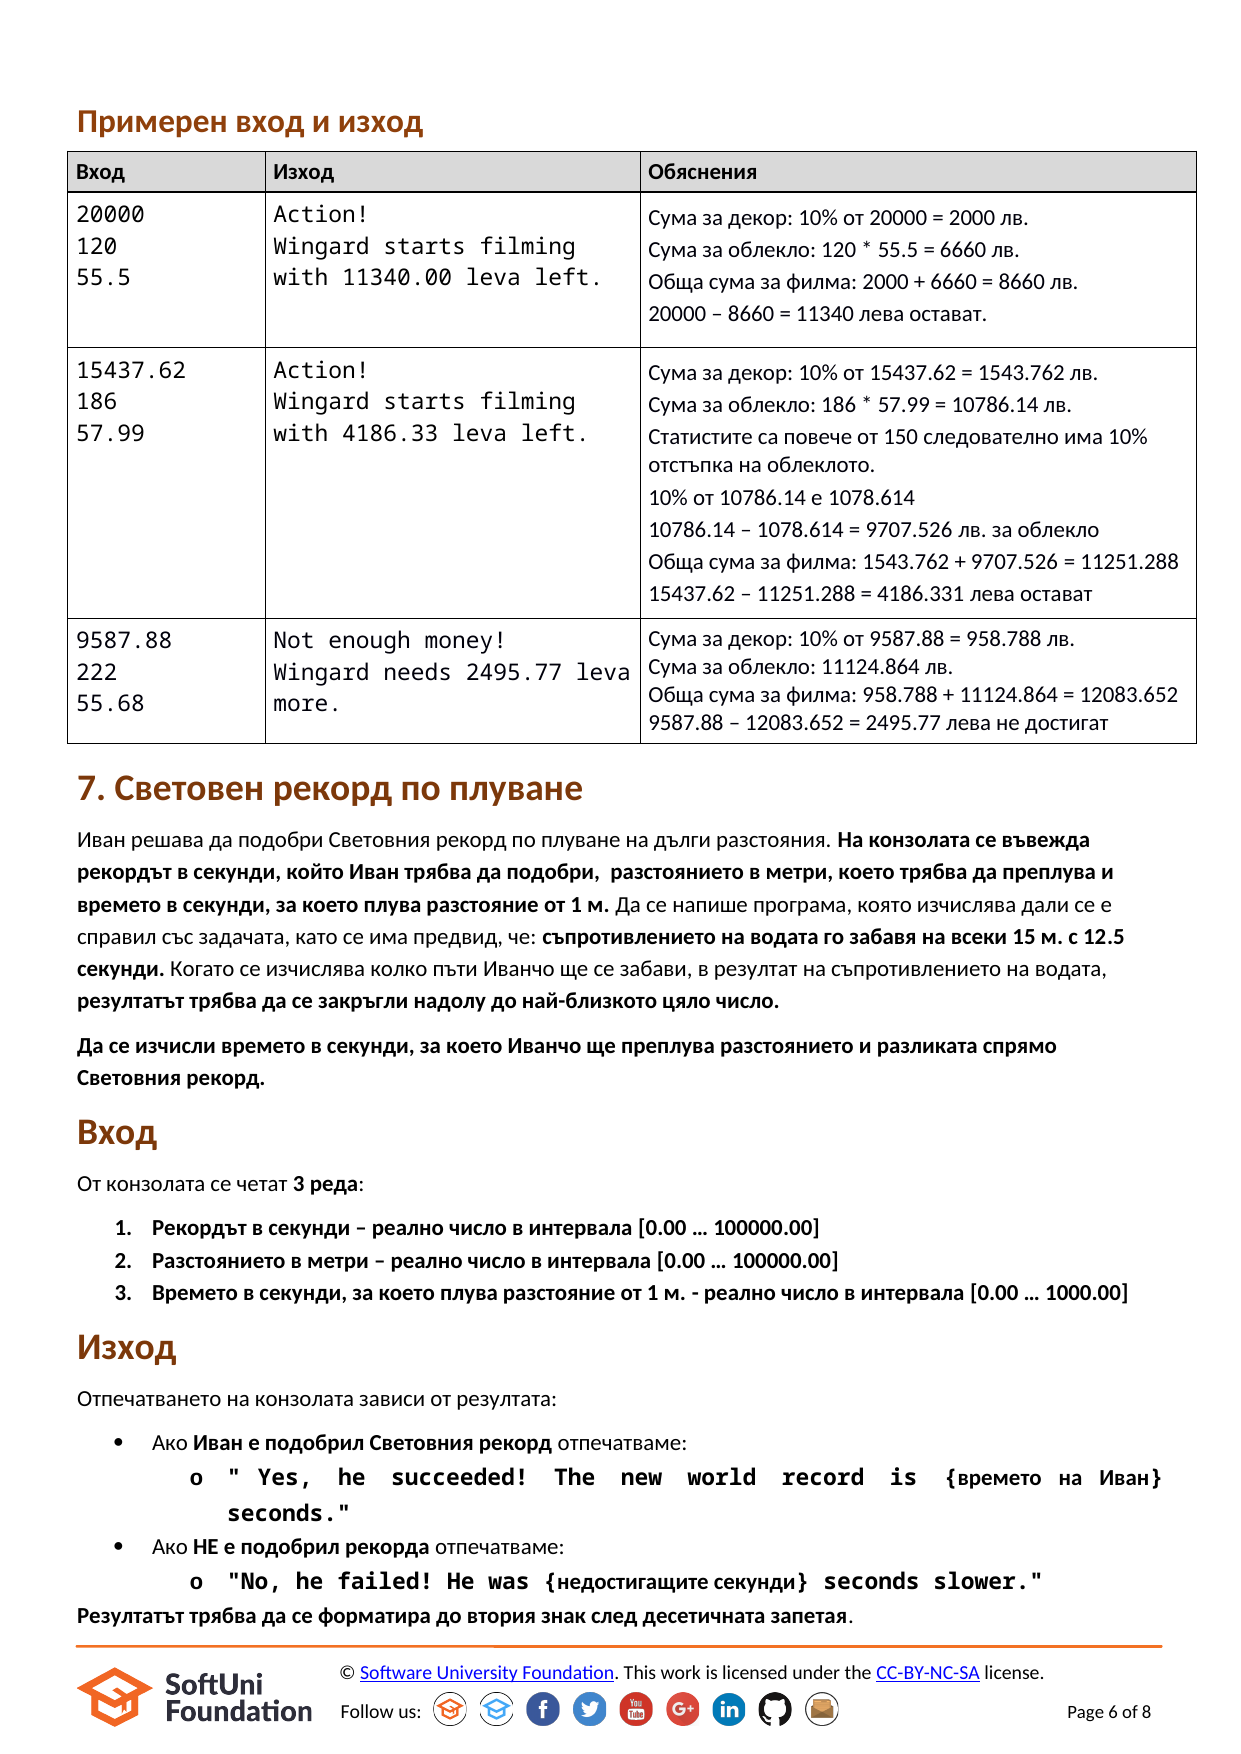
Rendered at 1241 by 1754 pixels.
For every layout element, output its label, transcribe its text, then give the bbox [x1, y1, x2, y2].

text От конзолата се четат 3 реда: [77, 1169, 1163, 1197]
table_header Вход [68, 152, 265, 191]
table_cell Action! Wingard starts filming with 4186.33 leva left. [266, 348, 640, 617]
table_cell Action! Wingard starts filming with 11340.00 leva left. [266, 193, 640, 347]
picture [666, 1692, 700, 1726]
table_cell 9587.88 222 55.68 [68, 619, 265, 742]
table_cell Not enough money! Wingard needs 2495.77 leva more. [266, 619, 640, 742]
list " Yes, he succeeded! The new world record is {времето на Иван} seconds." [189, 1461, 1163, 1528]
picture [736, 1693, 746, 1703]
picture [573, 1692, 607, 1726]
table_cell Сума за декор: 10% от 15437.62 = 1543.762 лв. Сума за облекло: 186 * 57.99 = 10786.14 лв. Статистите са повече от 150 следователно има 10% отстъпка на облеклото. 10% от 10786.14 е 1078.614 10786.14 – 1078.614 = 9707.526 лв. за облекло Обща сума за филма: 1543.762 + 9707.526 = 11251.288 15437.62 – 11251.288 = 4186.331 лева остават [641, 348, 1196, 617]
subtitle Вход [77, 1108, 1163, 1154]
subtitle Примерен вход и изход [77, 99, 1163, 140]
picture [712, 1716, 722, 1726]
text Иван решава да подобри Световния рекорд по плуване на дълги разстояния. На конзолата се въвежда рекордът в секунди, който Иван трябва да подобри, разстоянието в метри, което трябва да преплува и времето в секунди, за което плува разстояние от 1 м. Да се напише програма, която изчислява дали се е справил със задачата, като се има предвид, че: съпротивлението на водата го забавя на всеки 15 м. с 12.5 секунди. Когато се изчислява колко пъти Иванчо ще се забави, в резултат на съпротивлението на водата, резултатът трябва да се закръгли надолу до най-близкото цяло число. [77, 825, 1163, 1014]
table_cell 20000 120 55.5 [68, 193, 265, 347]
table_cell 15437.62 186 57.99 [68, 348, 265, 617]
picture [736, 1716, 746, 1726]
picture [619, 1692, 653, 1726]
subtitle Световен рекорд по плуване [77, 764, 1163, 810]
list Рекордът в секунди – реално число в интервала [0.00 … 100000.00] [114, 1213, 1163, 1242]
text Отпечатването на конзолата зависи от резултата: [77, 1384, 1163, 1412]
table_header Изход [266, 152, 640, 191]
list "No, he failed! He was {недостигащите секунди} seconds slower." [189, 1565, 1163, 1596]
text Да се изчисли времето в секунди, за което Иванчо ще преплува разстоянието и разликата спрямо Световния рекорд. [77, 1031, 1163, 1091]
picture [805, 1692, 839, 1726]
table_cell Сума за декор: 10% от 20000 = 2000 лв. Сума за облекло: 120 * 55.5 = 6660 лв. Обща сума за филма: 2000 + 6660 = 8660 лв. 20000 – 8660 = 11340 лева остават. [641, 193, 1196, 347]
list Ако Иван е подобрил Световния рекорд отпечатваме: [114, 1428, 1163, 1456]
picture [712, 1693, 722, 1703]
table_header Обяснения [641, 152, 1196, 191]
picture [758, 1692, 792, 1726]
picture [433, 1692, 467, 1726]
picture [76, 1667, 312, 1727]
subtitle Изход [77, 1323, 1163, 1368]
list Ако НЕ е подобрил рекорда отпечатваме: [114, 1532, 1163, 1561]
text Резултатът трябва да се форматира до втория знак след десетичната запетая. [77, 1601, 1163, 1629]
list Времето в секунди, за което плува разстояние от 1 м. - реално число в интервала [0.00 … 1000.00] [114, 1278, 1163, 1306]
picture [480, 1692, 513, 1726]
table_cell Сума за декор: 10% от 9587.88 = 958.788 лв. Сума за облекло: 11124.864 лв. Обща сума за филма: 958.788 + 11124.864 = 12083.652 9587.88 – 12083.652 = 2495.77 лева не достигат [641, 619, 1196, 742]
picture [727, 1707, 738, 1717]
picture [526, 1692, 560, 1726]
list Разстоянието в метри – реално число в интервала [0.00 … 100000.00] [114, 1246, 1163, 1274]
